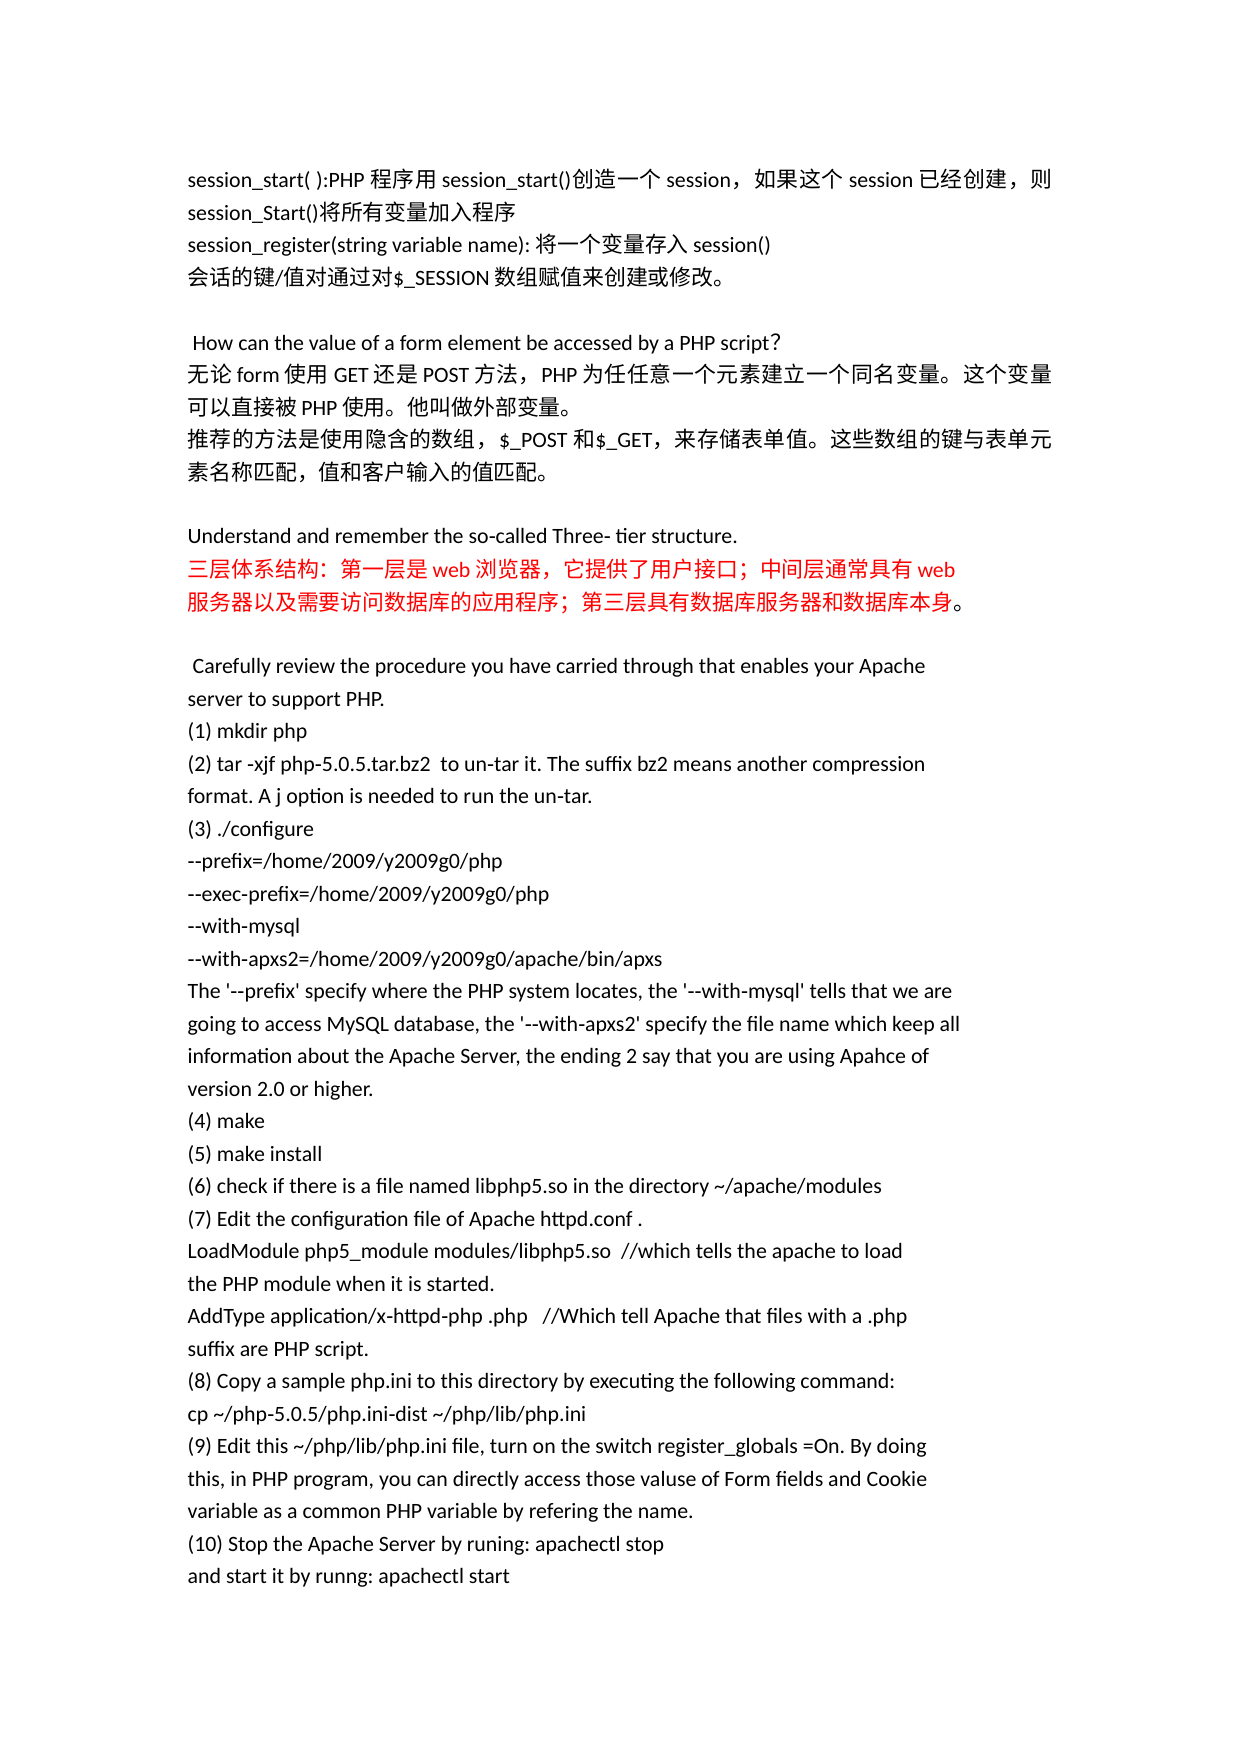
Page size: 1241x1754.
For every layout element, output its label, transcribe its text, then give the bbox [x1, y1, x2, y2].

text suffix are PHP script. [187, 1332, 1053, 1364]
text Carefully review the procedure you have carried through that enables your Apache [187, 649, 1053, 682]
text (8) Copy a sample php.ini to this directory by executing the following command: [187, 1364, 1053, 1397]
text AddType application/x‐httpd‐php .php //Which tell Apache that files with a .php [187, 1299, 1053, 1332]
text server to support PHP. [187, 682, 1053, 714]
text version 2.0 or higher. [187, 1072, 1053, 1104]
text (3) ./configure [187, 812, 1053, 844]
text ‐‐prefix=/home/2009/y2009g0/php [187, 844, 1053, 877]
text ‐‐with‐apxs2=/home/2009/y2009g0/apache/bin/apxs [187, 942, 1053, 974]
text (9) Edit this ~/php/lib/php.ini file, turn on the switch register_globals =On. By doing [187, 1429, 1053, 1462]
text ‐‐with‐mysql [187, 909, 1053, 942]
text session_register(string variable name): 将一个变量存入session() [187, 227, 1053, 259]
text 推荐的方法是使用隐含的数组，$_POST 和$_GET，来存储表单值。这些数组的键与表单元素名称匹配，值和客户输入的值匹配。 [187, 422, 1053, 487]
text this, in PHP program, you can directly access those valuse of Form fields and Cookie [187, 1462, 1053, 1494]
text format. A j option is needed to run the un‐tar. [187, 779, 1053, 812]
text (7) Edit the configuration file of Apache httpd.conf . [187, 1202, 1053, 1234]
text (1) mkdir php [187, 714, 1053, 747]
text session_start( ):PHP程序用session_start()创造一个session，如果这个session已经创建，则session_Start()将所有变量加入程序 [187, 162, 1053, 227]
text information about the Apache Server, the ending 2 say that you are using Apahce of [187, 1039, 1053, 1072]
text 服务器以及需要访问数据库的应用程序；第三层具有数据库服务器和数据库本身。 [187, 584, 1053, 617]
text 会话的键/值对通过对$_SESSION 数组赋值来创建或修改。 [187, 259, 1053, 292]
text (2) tar ‐xjf php‐5.0.5.tar.bz2 to un‐tar it. The suffix bz2 means another compression [187, 747, 1053, 779]
text (10) Stop the Apache Server by runing: apachectl stop [187, 1527, 1053, 1559]
text (6) check if there is a file named libphp5.so in the directory ~/apache/modules [187, 1169, 1053, 1202]
text (4) make [187, 1104, 1053, 1137]
text 三层体系结构：第一层是web 浏览器，它提供了用户接口；中间层通常具有web [187, 552, 1053, 584]
text How can the value of a form element be accessed by a PHP script？ [187, 324, 1053, 357]
text variable as a common PHP variable by refering the name. [187, 1494, 1053, 1527]
text 无论form使用GET还是POST方法，PHP为任任意一个元素建立一个同名变量。这个变量可以直接被PHP使用。他叫做外部变量。 [187, 357, 1053, 422]
text (5) make install [187, 1137, 1053, 1169]
text and start it by runng: apachectl start [187, 1559, 1053, 1592]
text ‐‐exec‐prefix=/home/2009/y2009g0/php [187, 877, 1053, 909]
text The '‐‐prefix' specify where the PHP system locates, the '‐‐with‐mysql' tells that we are [187, 974, 1053, 1007]
text Understand and remember the so‐called Three‐ tier structure. [187, 519, 1053, 552]
text LoadModule php5_module modules/libphp5.so //which tells the apache to load [187, 1234, 1053, 1267]
text cp ~/php‐5.0.5/php.ini‐dist ~/php/lib/php.ini [187, 1397, 1053, 1429]
text going to access MySQL database, the '‐‐with‐apxs2' specify the file name which keep all [187, 1007, 1053, 1039]
text the PHP module when it is started. [187, 1267, 1053, 1299]
